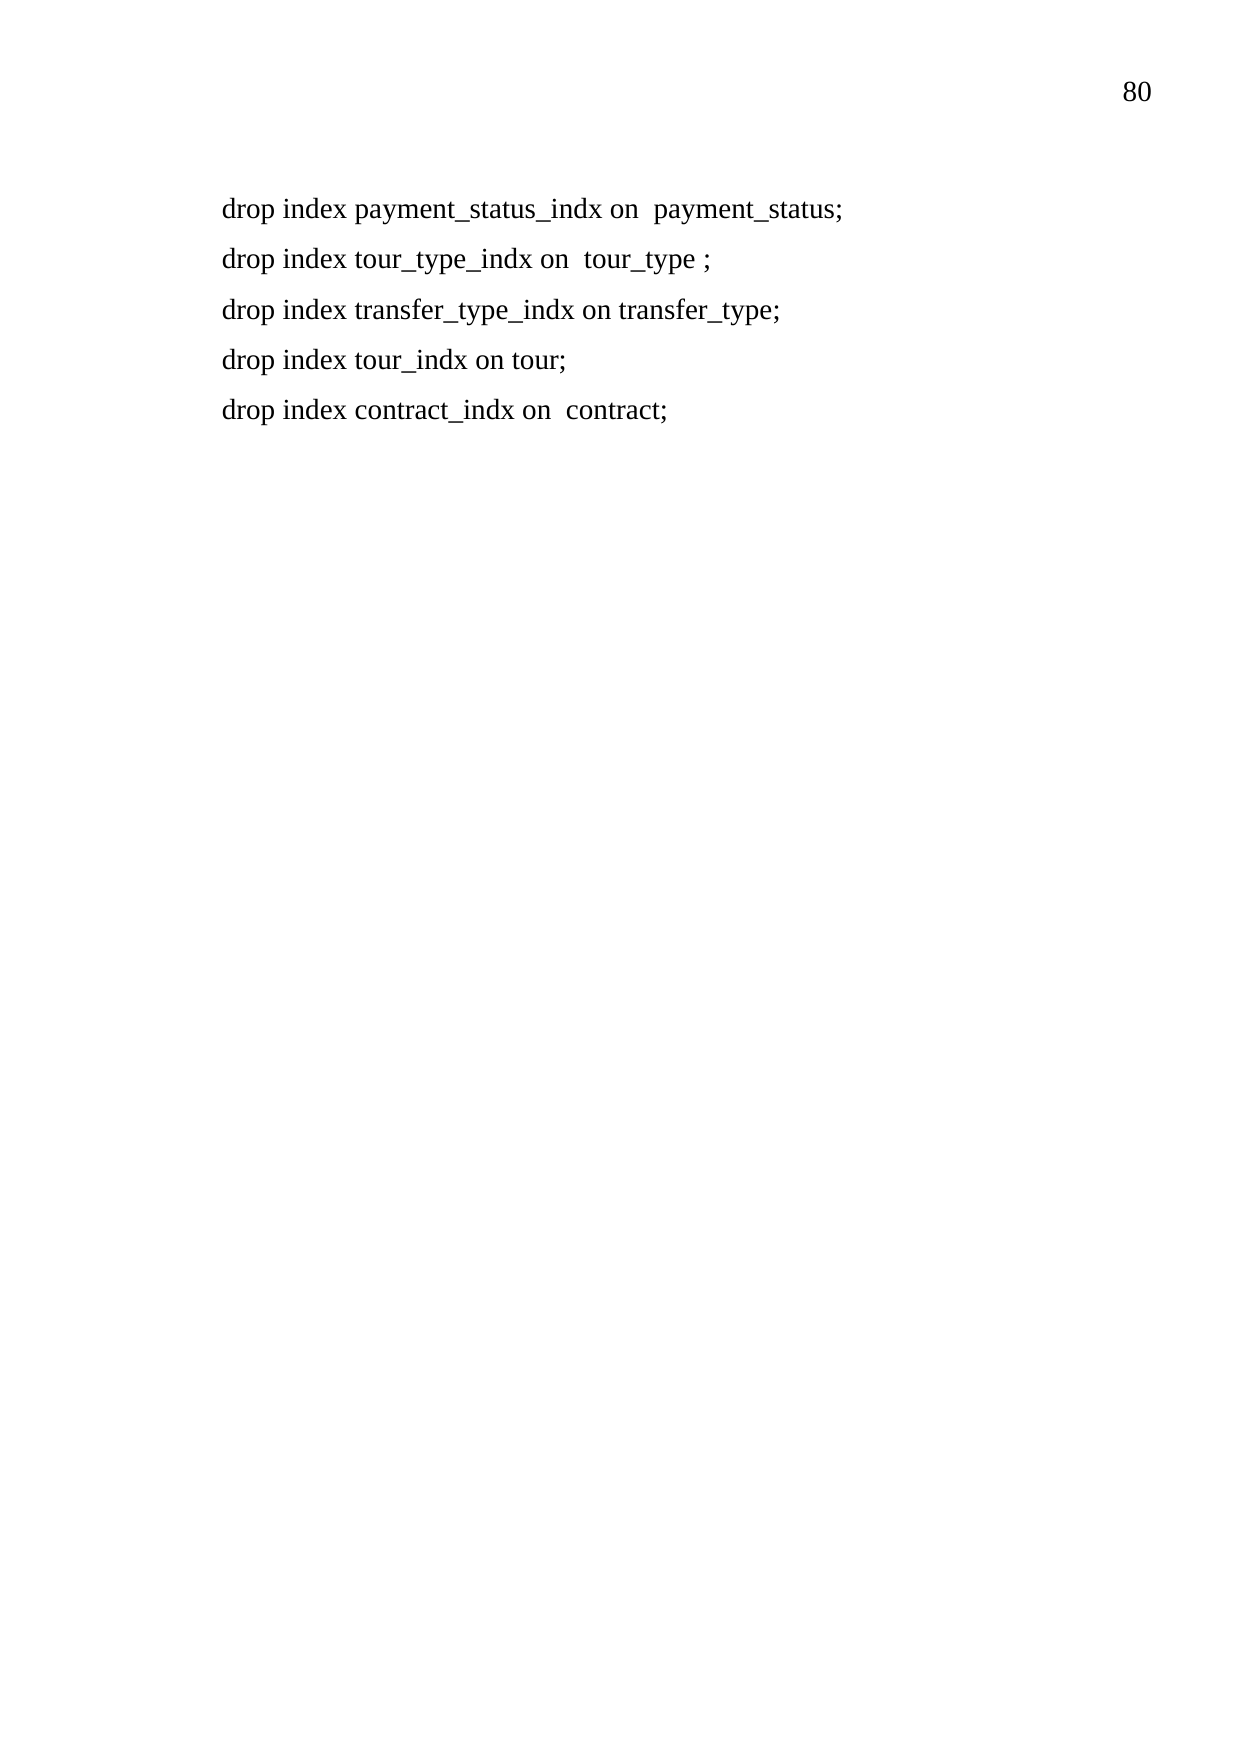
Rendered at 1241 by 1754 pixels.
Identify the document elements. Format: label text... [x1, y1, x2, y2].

text drop index contract_indx on contract; [148, 392, 1152, 426]
text drop index transfer_type_indx on transfer_type; [148, 292, 1152, 325]
text drop index tour_indx on tour; [148, 342, 1152, 376]
text drop index tour_type_indx on tour_type ; [148, 242, 1152, 275]
text drop index payment_status_indx on payment_status; [148, 191, 1152, 225]
